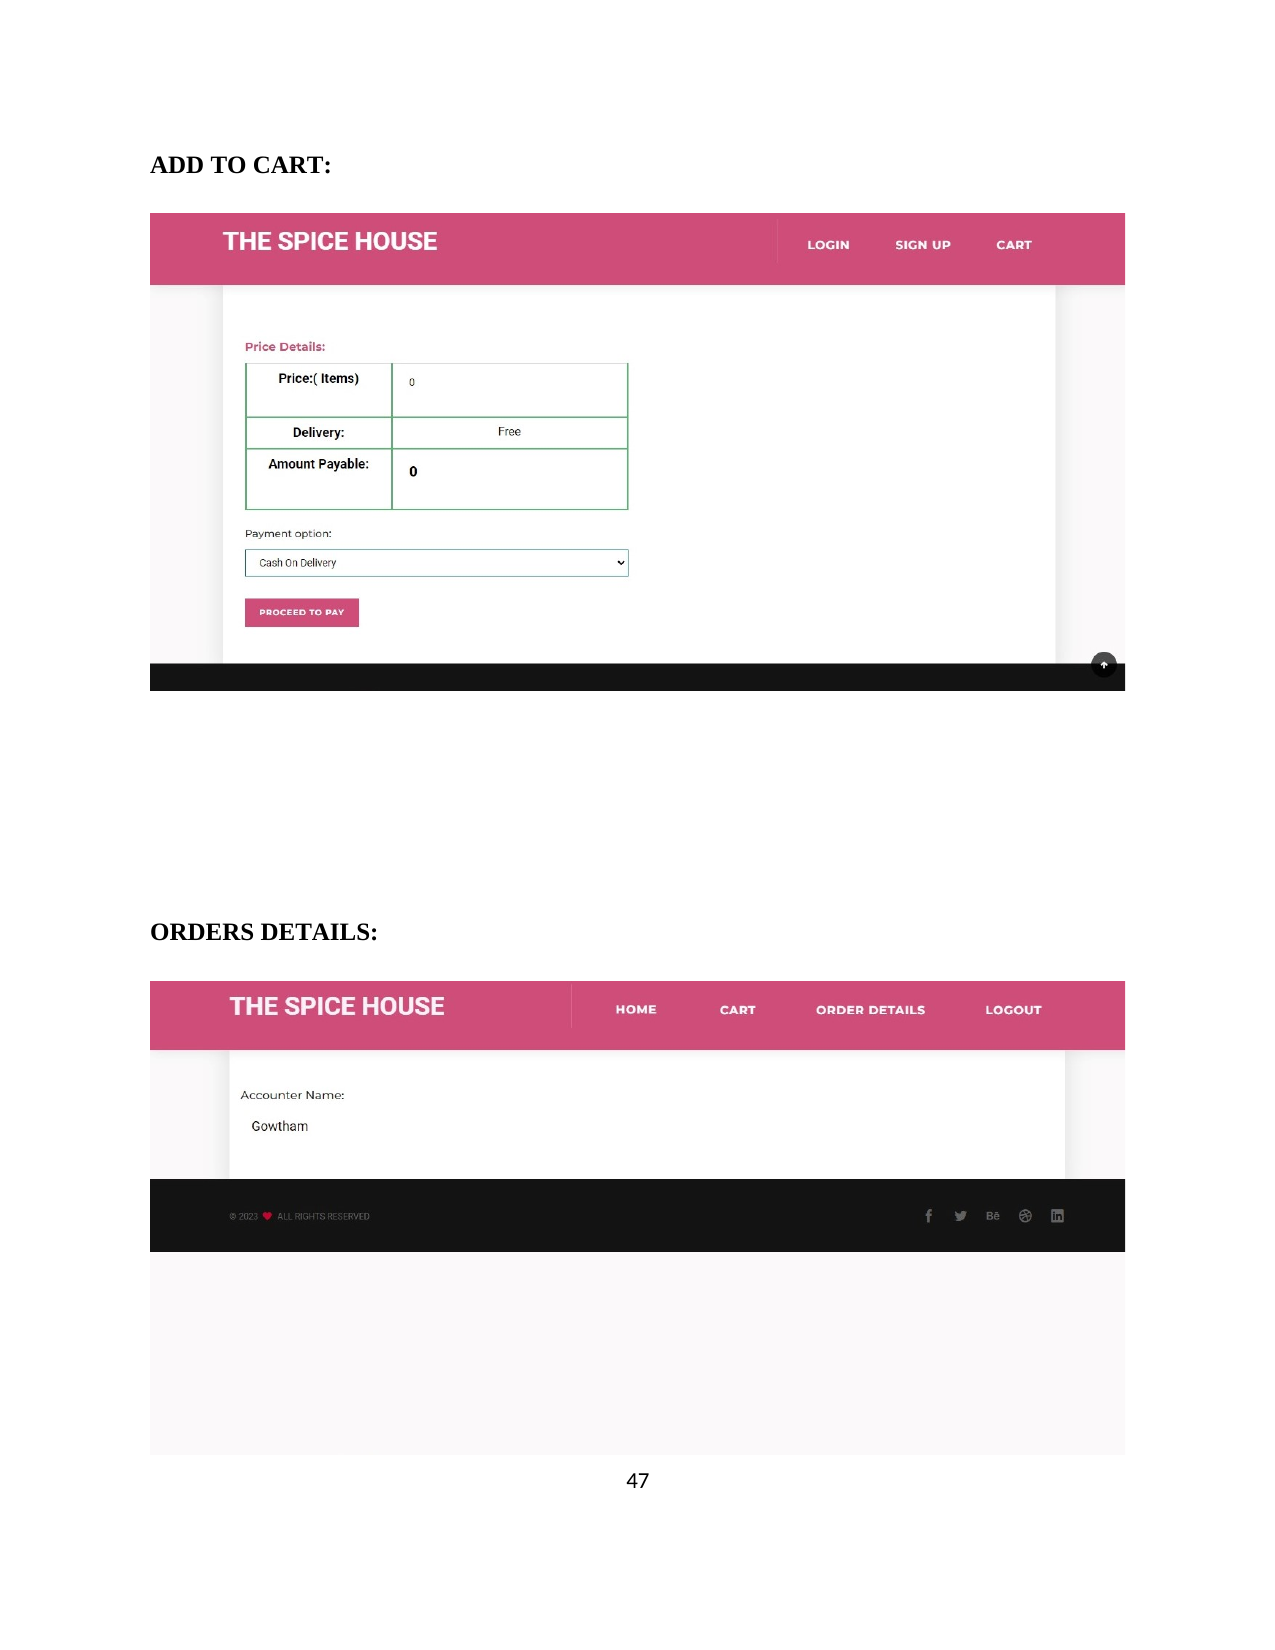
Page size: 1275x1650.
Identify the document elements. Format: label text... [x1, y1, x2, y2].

text ADD TO CART: [150, 150, 1125, 179]
picture [150, 213, 1125, 691]
text ORDERS DETAILS: [150, 917, 1125, 946]
picture [150, 981, 1125, 1455]
